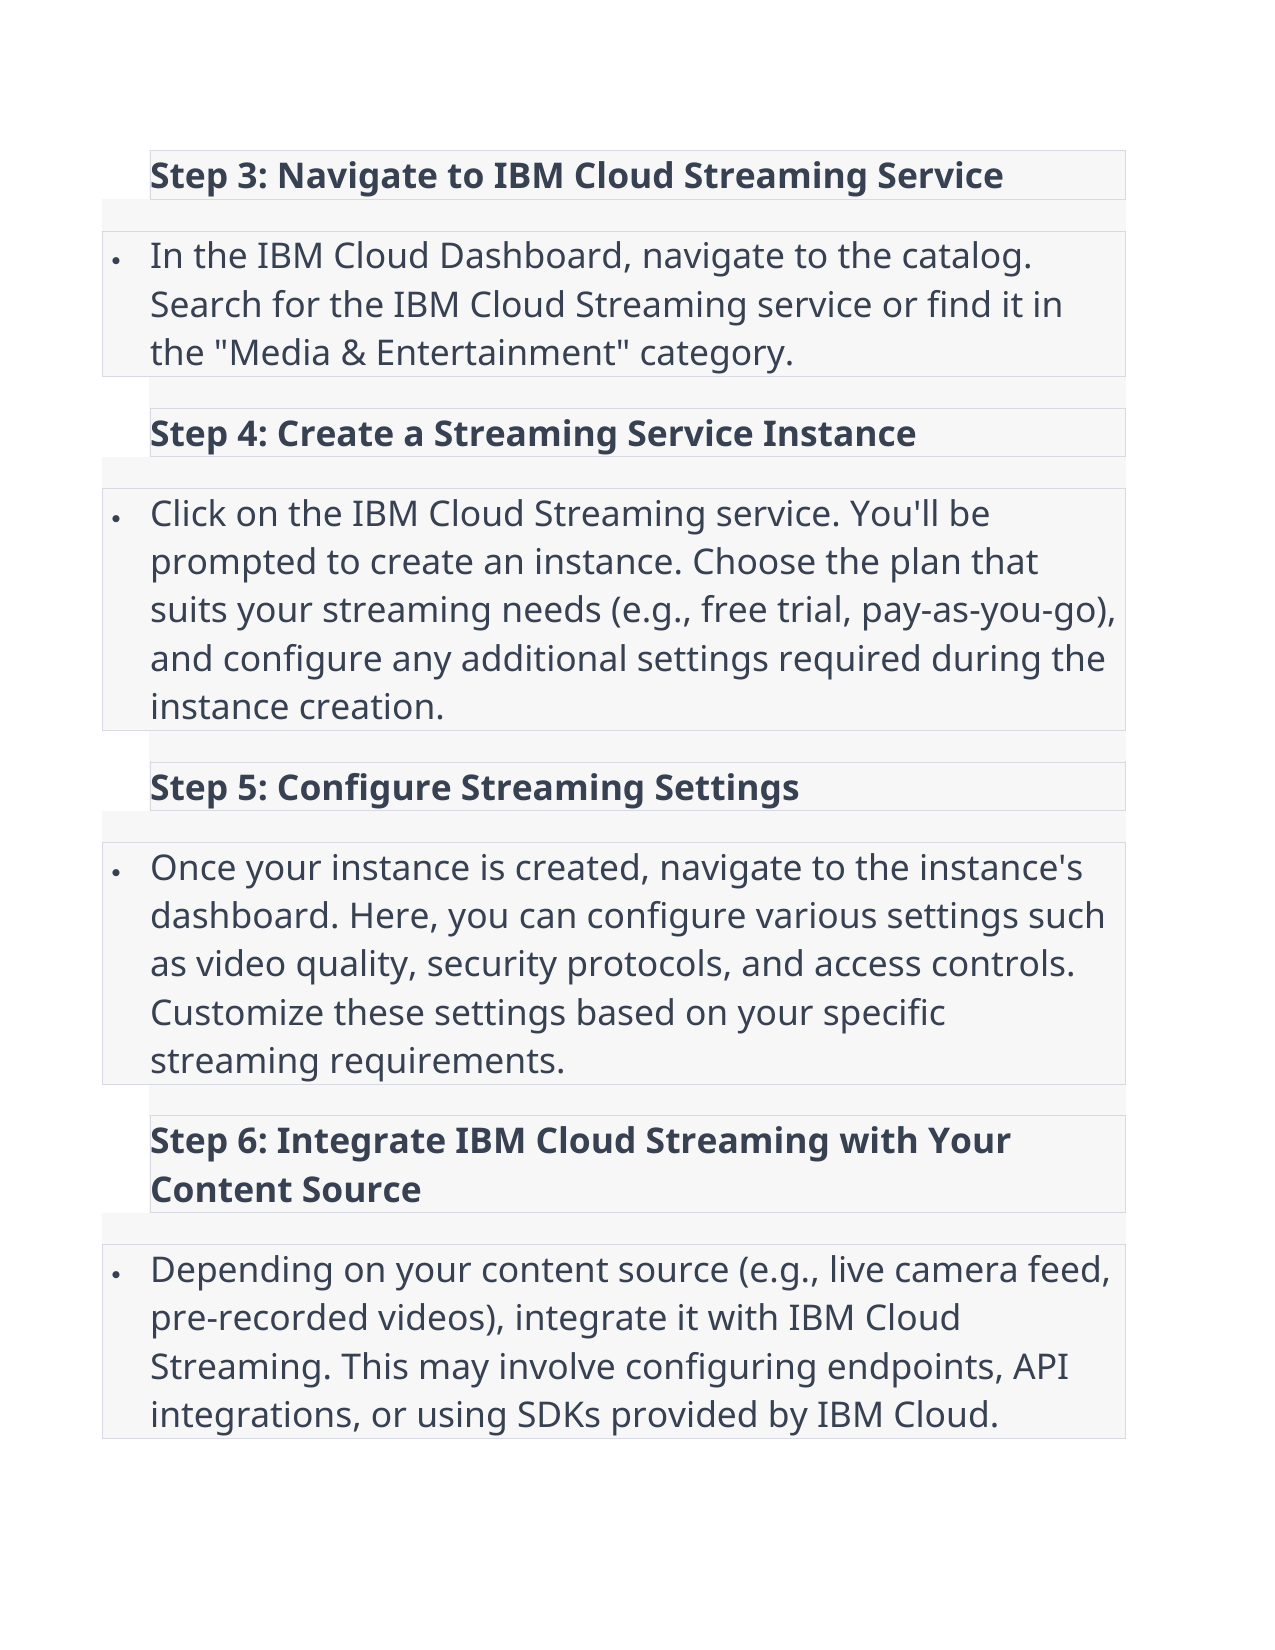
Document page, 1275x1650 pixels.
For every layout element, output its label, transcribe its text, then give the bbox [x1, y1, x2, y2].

text Step 5: Configure Streaming Settings [151, 763, 1125, 810]
list Click on the IBM Cloud Streaming service. You'll be prompted to create an instance. Choose the plan that suits your streaming needs (e.g., free trial, pay-as-you-go), and configure any additional settings required during the instance creation. [103, 489, 1125, 730]
list In the IBM Cloud Dashboard, navigate to the catalog. Search for the IBM Cloud Streaming service or find it in the "Media & Entertainment" category. [103, 232, 1125, 376]
text Step 3: Navigate to IBM Cloud Streaming Service [151, 151, 1125, 199]
list Depending on your content source (e.g., live camera feed, pre-recorded videos), integrate it with IBM Cloud Streaming. This may involve configuring endpoints, API integrations, or using SDKs provided by IBM Cloud. [103, 1245, 1125, 1438]
text Step 6: Integrate IBM Cloud Streaming with Your Content Source [151, 1116, 1125, 1212]
list Once your instance is created, navigate to the instance's dashboard. Here, you can configure various settings such as video quality, security protocols, and access controls. Customize these settings based on your specific streaming requirements. [103, 843, 1125, 1084]
text Step 4: Create a Streaming Service Instance [151, 409, 1125, 456]
